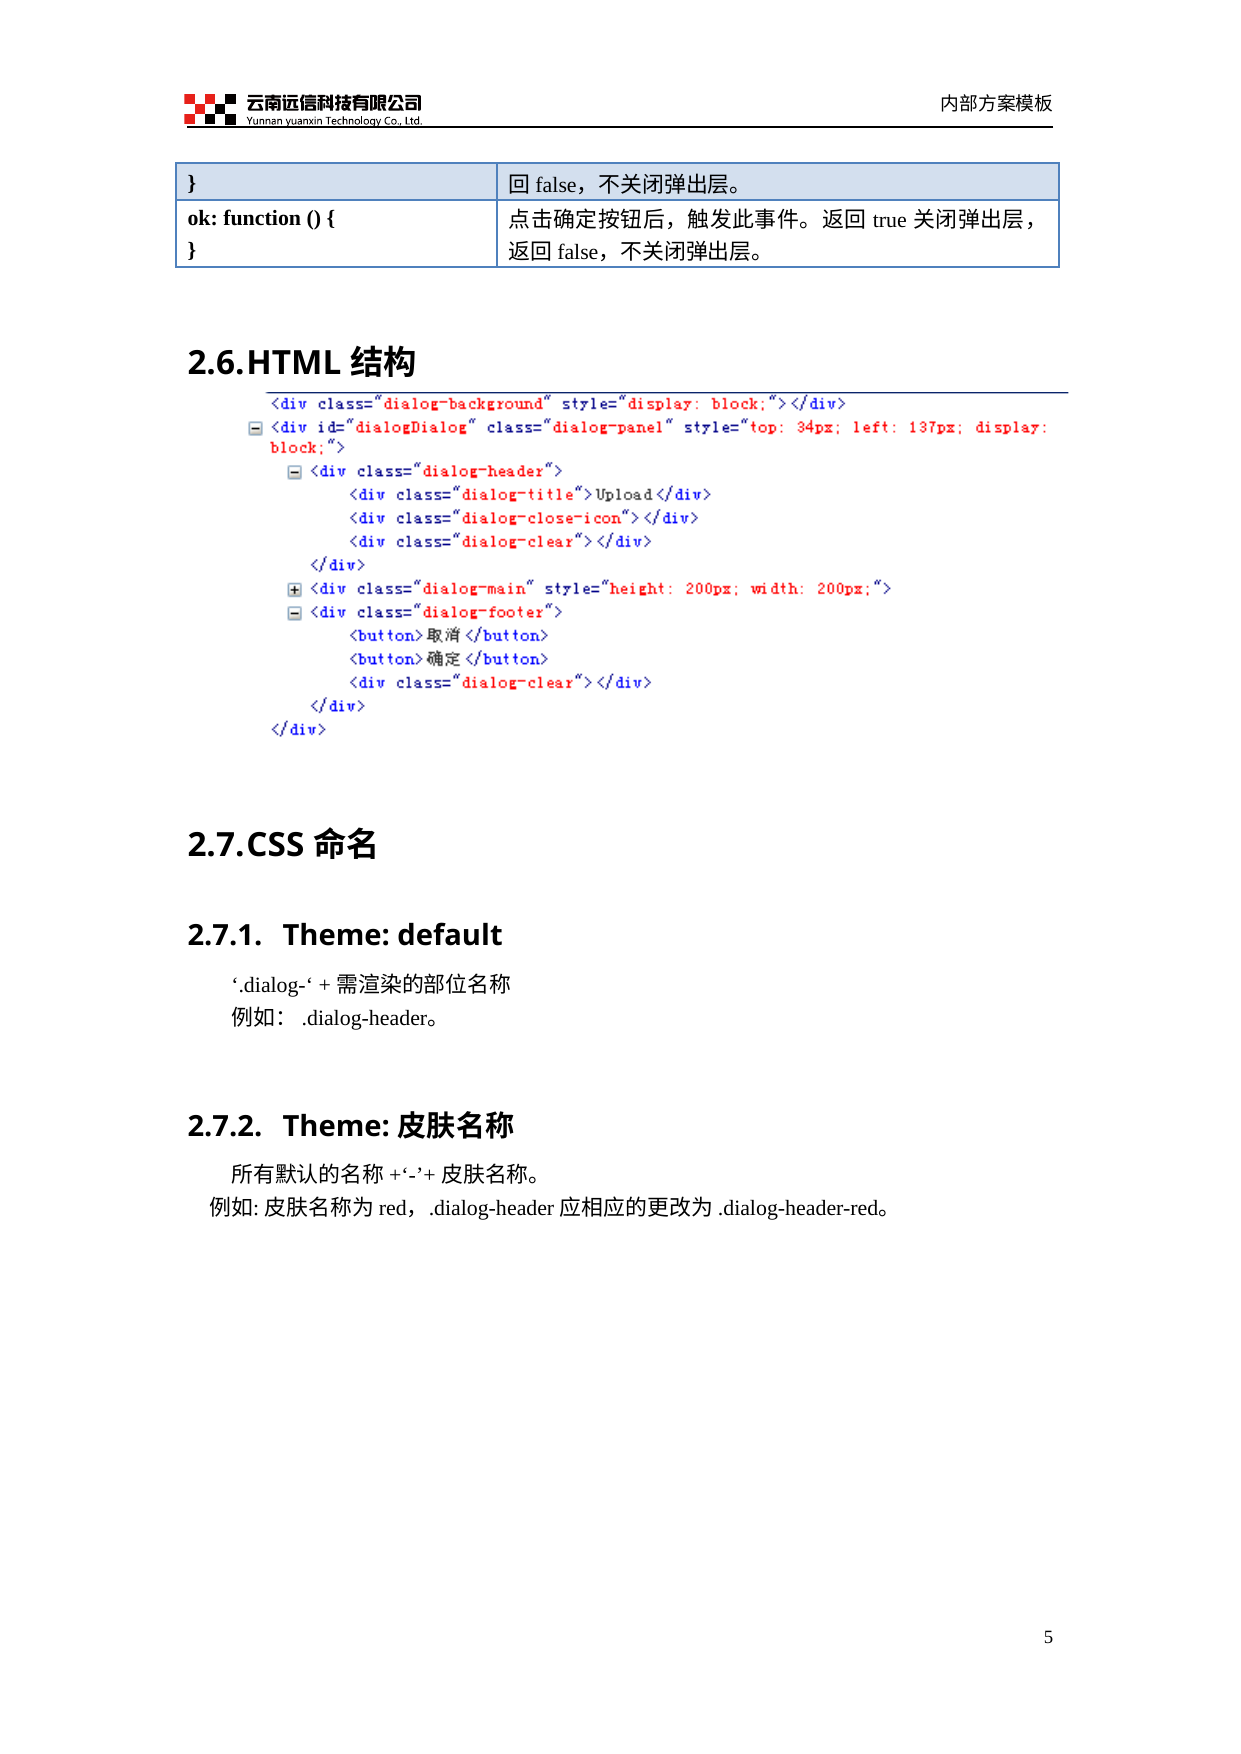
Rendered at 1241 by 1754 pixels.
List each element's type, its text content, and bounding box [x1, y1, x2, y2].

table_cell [177, 164, 496, 199]
table_cell ok: function () { } [177, 201, 496, 266]
text ‘.dialog-‘ + 需渲染的部位名称 [187, 967, 1053, 999]
subtitle HTML 结构 [187, 328, 1053, 393]
text 所有默认的名称 +‘-’+ 皮肤名称。 [187, 1157, 1053, 1189]
picture [231, 392, 1069, 743]
table_cell 点击确定按钮后，触发此事件。返回 true 关闭弹出层，返回 false，不关闭弹出层。 [498, 201, 1058, 266]
subtitle CSS 命名 [187, 810, 1053, 875]
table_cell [498, 164, 1058, 199]
subtitle Theme: 皮肤名称 [187, 1092, 1053, 1157]
text 例如： .dialog-header。 [187, 999, 1053, 1032]
text 例如: 皮肤名称为 red，.dialog-header 应相应的更改为 .dialog-header-red。 [187, 1189, 1053, 1222]
subtitle Theme: default [187, 902, 1053, 967]
